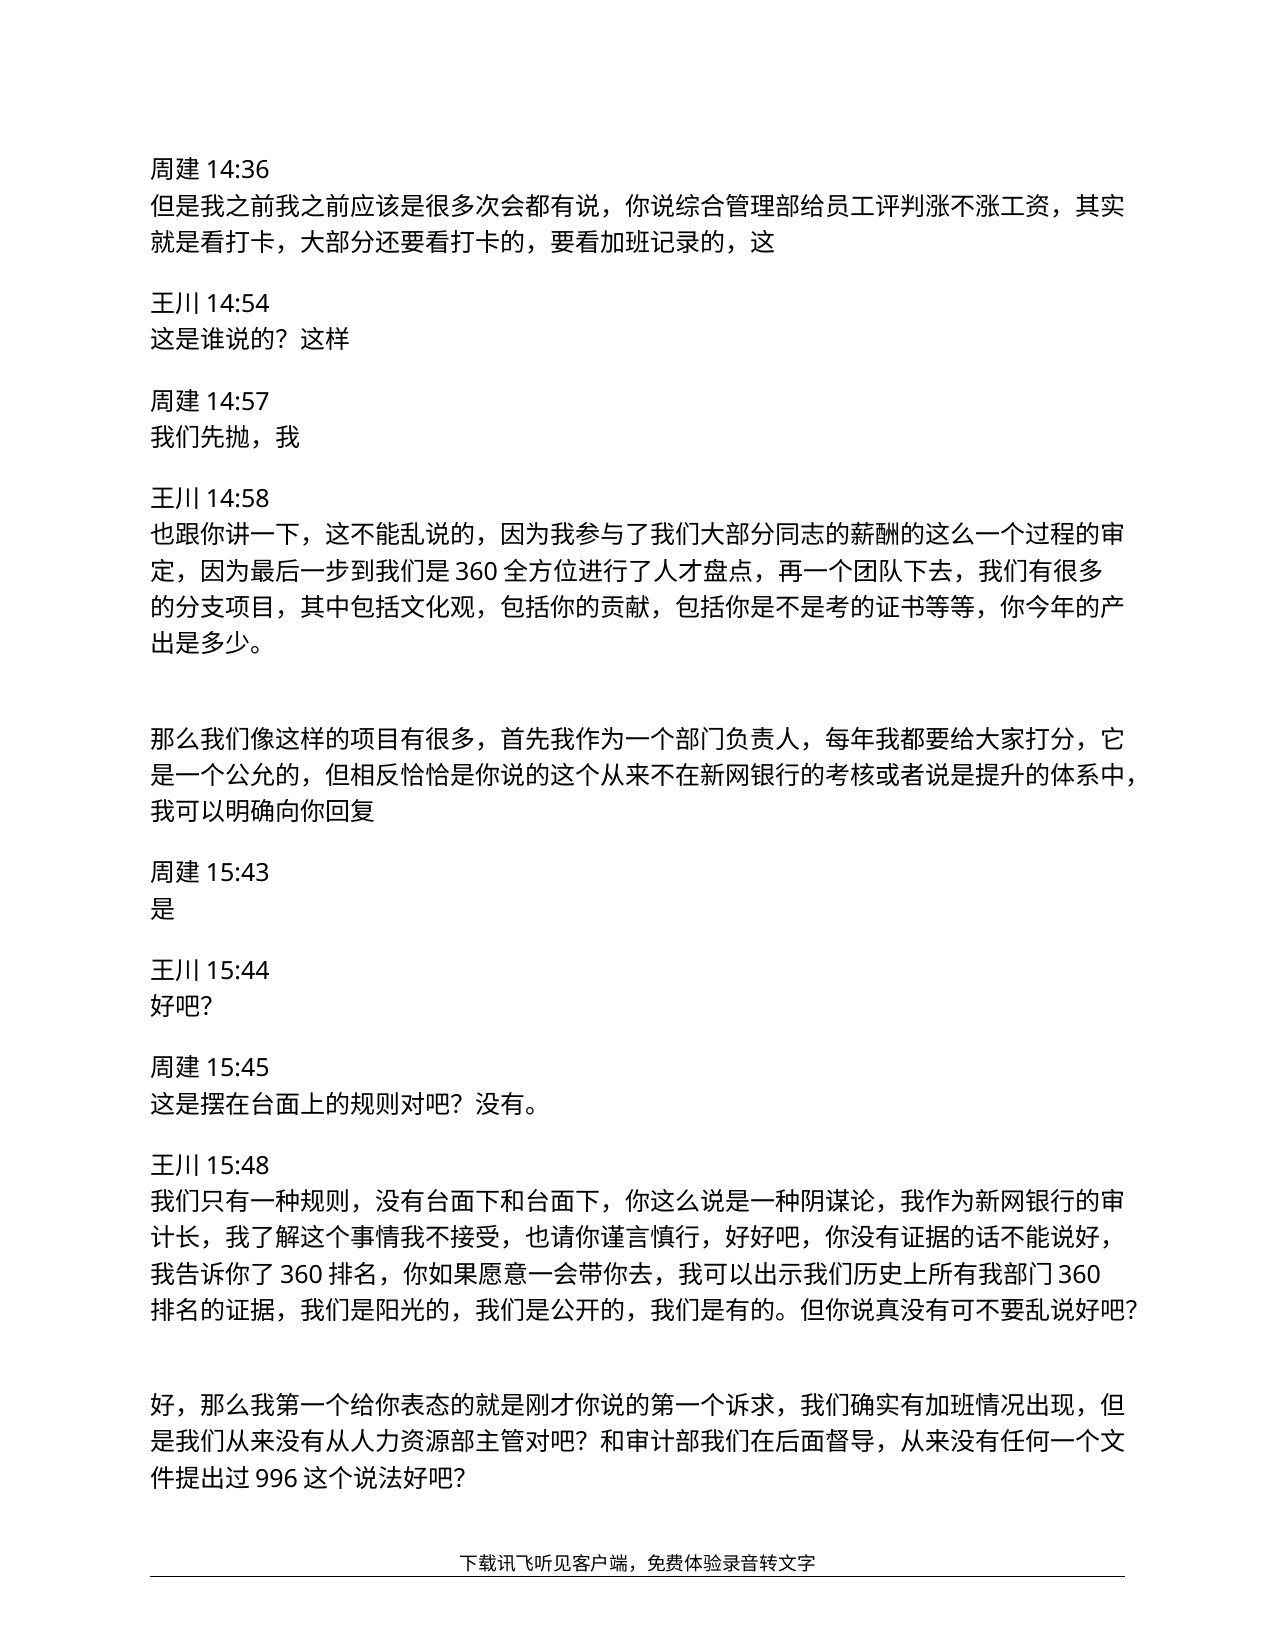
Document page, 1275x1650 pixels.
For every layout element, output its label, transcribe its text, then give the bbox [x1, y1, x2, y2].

text 王川 15:48 我们只有一种规则，没有台面下和台面下，你这么说是一种阴谋论，我作为新网银行的审计长，我了解这个事情我不接受，也请你谨言慎行，好好吧，你没有证据的话不能说好，我告诉你了360排名，你如果愿意一会带你去，我可以出示我们历史上所有我部门360排名的证据，我们是阳光的，我们是公开的，我们是有的。但你说真没有可不要乱说好吧？ [150, 1145, 1125, 1327]
text 王川 15:44 好吧？ [150, 950, 1125, 1023]
text 王川 14:54 这是谁说的？这样 [150, 284, 1125, 356]
text 好，那么我第一个给你表态的就是刚才你说的第一个诉求，我们确实有加班情况出现，但是我们从来没有从人力资源部主管对吧？和审计部我们在后面督导，从来没有任何一个文件提出过996这个说法好吧？ [150, 1352, 1125, 1494]
text 王川 14:58 也跟你讲一下，这不能乱说的，因为我参与了我们大部分同志的薪酬的这么一个过程的审定，因为最后一步到我们是360全方位进行了人才盘点，再一个团队下去，我们有很多的分支项目，其中包括文化观，包括你的贡献，包括你是不是考的证书等等，你今年的产出是多少。 [150, 479, 1125, 660]
text 那么我们像这样的项目有很多，首先我作为一个部门负责人，每年我都要给大家打分，它是一个公允的，但相反恰恰是你说的这个从来不在新网银行的考核或者说是提升的体系中，我可以明确向你回复 [150, 685, 1125, 828]
text 周建 15:45 这是摆在台面上的规则对吧？没有。 [150, 1048, 1125, 1120]
text 周建 14:57 我们先抛，我 [150, 381, 1125, 454]
text 周建 15:43 是 [150, 853, 1125, 925]
text 周建 14:36 但是我之前我之前应该是很多次会都有说，你说综合管理部给员工评判涨不涨工资，其实就是看打卡，大部分还要看打卡的，要看加班记录的，这 [150, 150, 1125, 259]
